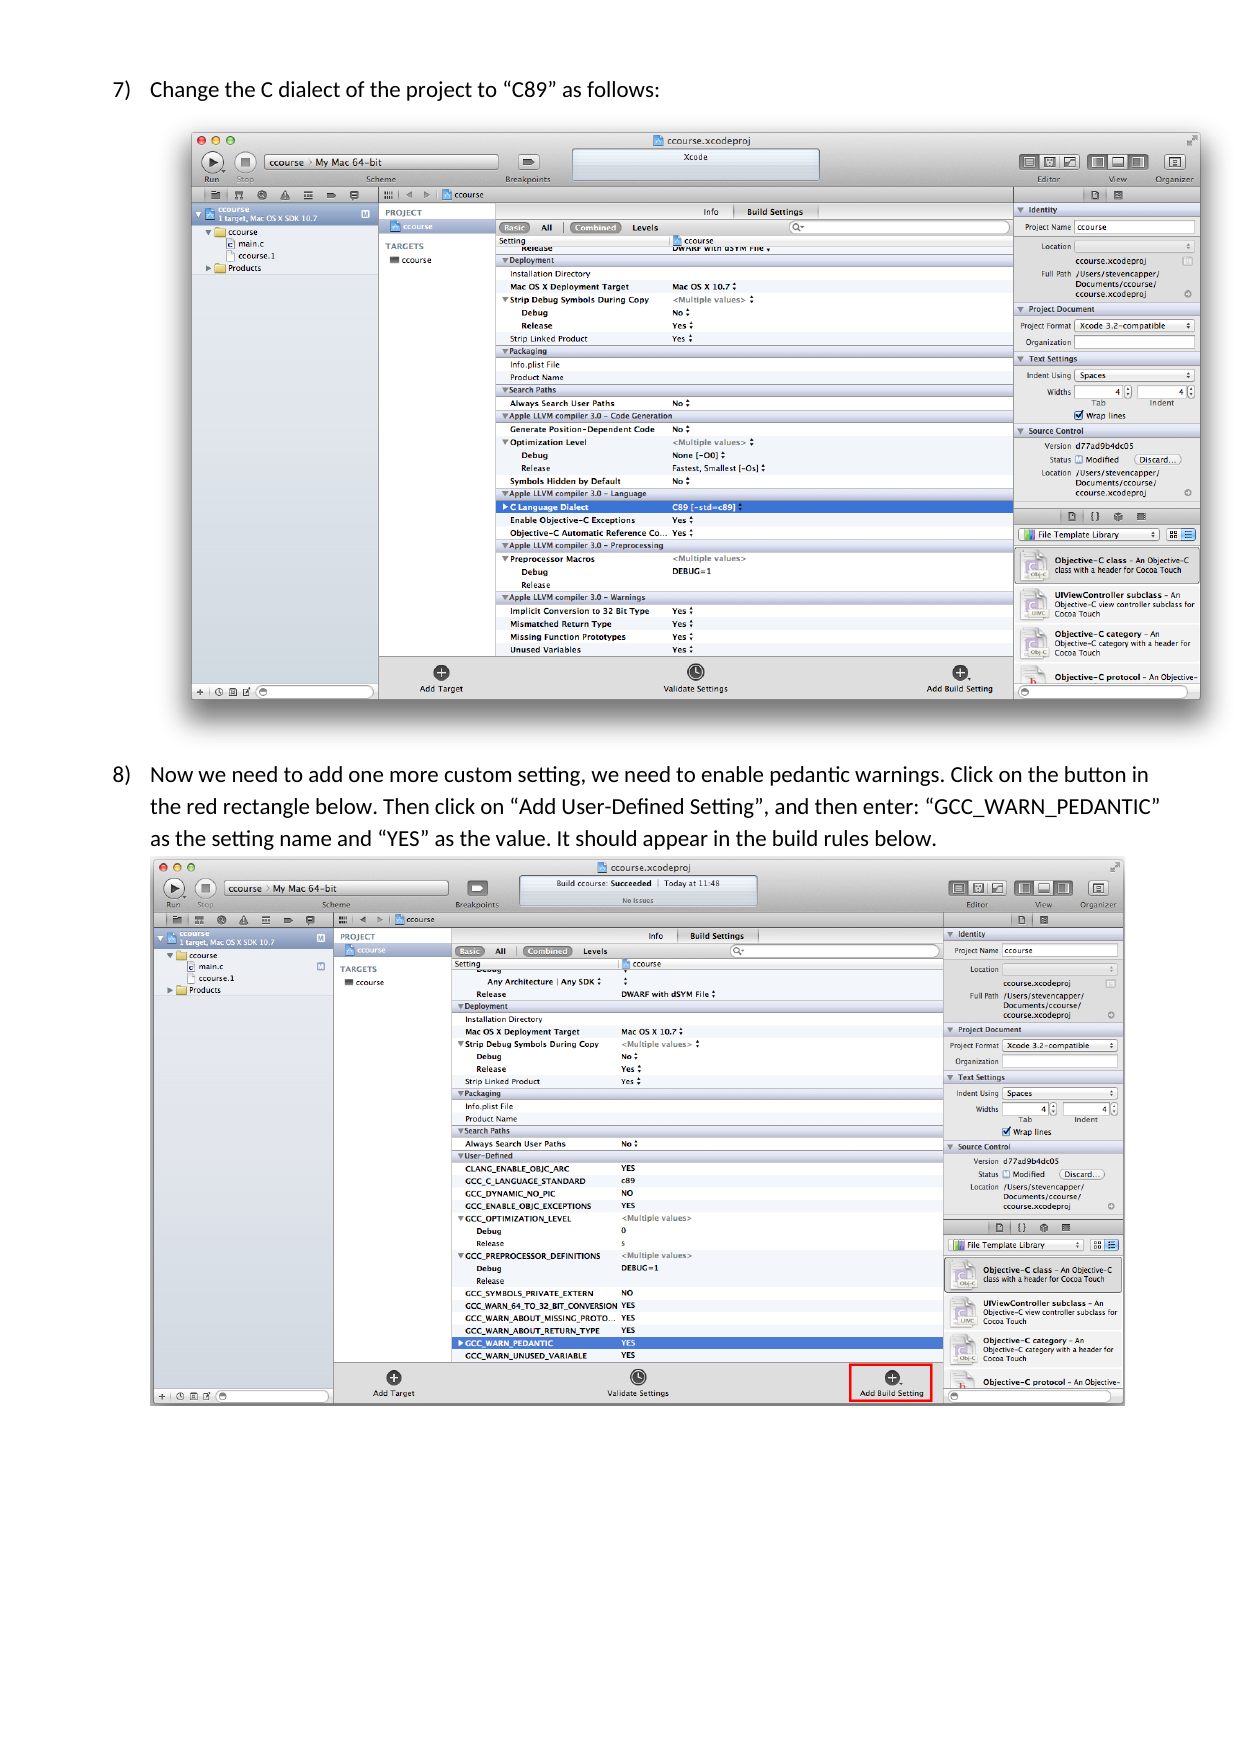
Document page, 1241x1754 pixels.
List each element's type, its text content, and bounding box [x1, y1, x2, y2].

picture [150, 856, 1125, 1406]
list Change the C dialect of the project to “C89” as follows: [112, 75, 1165, 103]
picture [150, 107, 1241, 756]
list Now we need to add one more custom setting, we need to enable pedantic warnings. Click on the button in the red rectangle below. Then click on “Add User-Defined Setting”, and then enter: “GCC_WARN_PEDANTIC” as the setting name and “YES” as the value. It should appear in the build rules below. [112, 760, 1165, 853]
